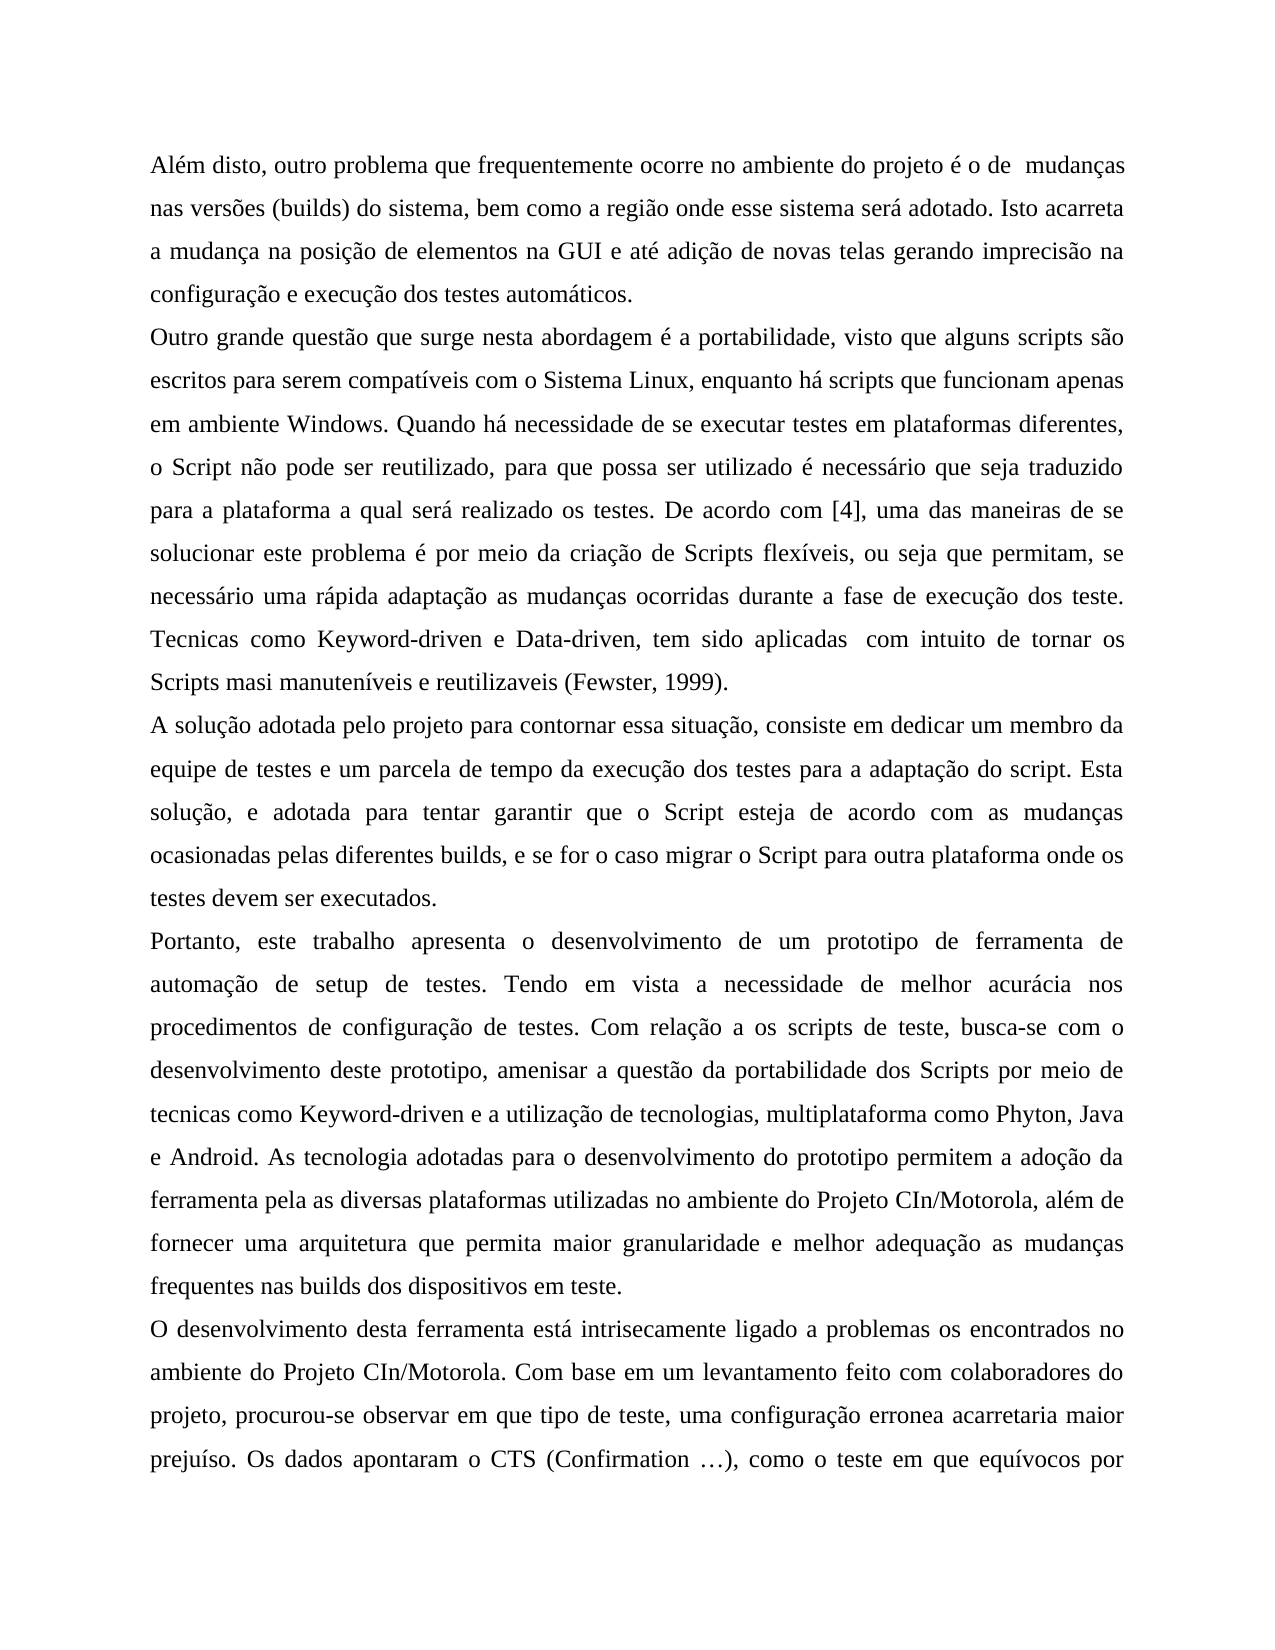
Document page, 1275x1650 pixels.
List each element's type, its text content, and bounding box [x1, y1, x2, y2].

text Além disto, outro problema que frequentemente ocorre no ambiente do projeto é o de mudanças nas versões (builds) do sistema, bem como a região onde esse sistema será adotado. Isto acarreta a mudança na posição de elementos na GUI e até adição de novas telas gerando imprecisão na configuração e execução dos testes automáticos. [150, 150, 1125, 308]
text Portanto, este trabalho apresenta o desenvolvimento de um prototipo de ferramenta de automação de setup de testes. Tendo em vista a necessidade de melhor acurácia nos procedimentos de configuração de testes. Com relação a os scripts de teste, busca-se com o desenvolvimento deste prototipo, amenisar a questão da portabilidade dos Scripts por meio de tecnicas como Keyword-driven e a utilização de tecnologias, multiplataforma como Phyton, Java e Android. As tecnologia adotadas para o desenvolvimento do prototipo permitem a adoção da ferramenta pela as diversas plataformas utilizadas no ambiente do Projeto CIn/Motorola, além de fornecer uma arquitetura que permita maior granularidade e melhor adequação as mudanças frequentes nas builds dos dispositivos em teste. [150, 926, 1125, 1300]
text A solução adotada pelo projeto para contornar essa situação, consiste em dedicar um membro da equipe de testes e um parcela de tempo da execução dos testes para a adaptação do script. Esta solução, e adotada para tentar garantir que o Script esteja de acordo com as mudanças ocasionadas pelas diferentes builds, e se for o caso migrar o Script para outra plataforma onde os testes devem ser executados. [150, 711, 1125, 912]
text Outro grande questão que surge nesta abordagem é a portabilidade, visto que alguns scripts são escritos para serem compatíveis com o Sistema Linux, enquanto há scripts que funcionam apenas em ambiente Windows. Quando há necessidade de se executar testes em plataformas diferentes, o Script não pode ser reutilizado, para que possa ser utilizado é necessário que seja traduzido para a plataforma a qual será realizado os testes. De acordo com [4], uma das maneiras de se solucionar este problema é por meio da criação de Scripts flexíveis, ou seja que permitam, se necessário uma rápida adaptação as mudanças ocorridas durante a fase de execução dos teste. Tecnicas como Keyword-driven e Data-driven, tem sido aplicadas com intuito de tornar os Scripts masi manuteníveis e reutilizaveis (Fewster, 1999). [150, 322, 1125, 696]
